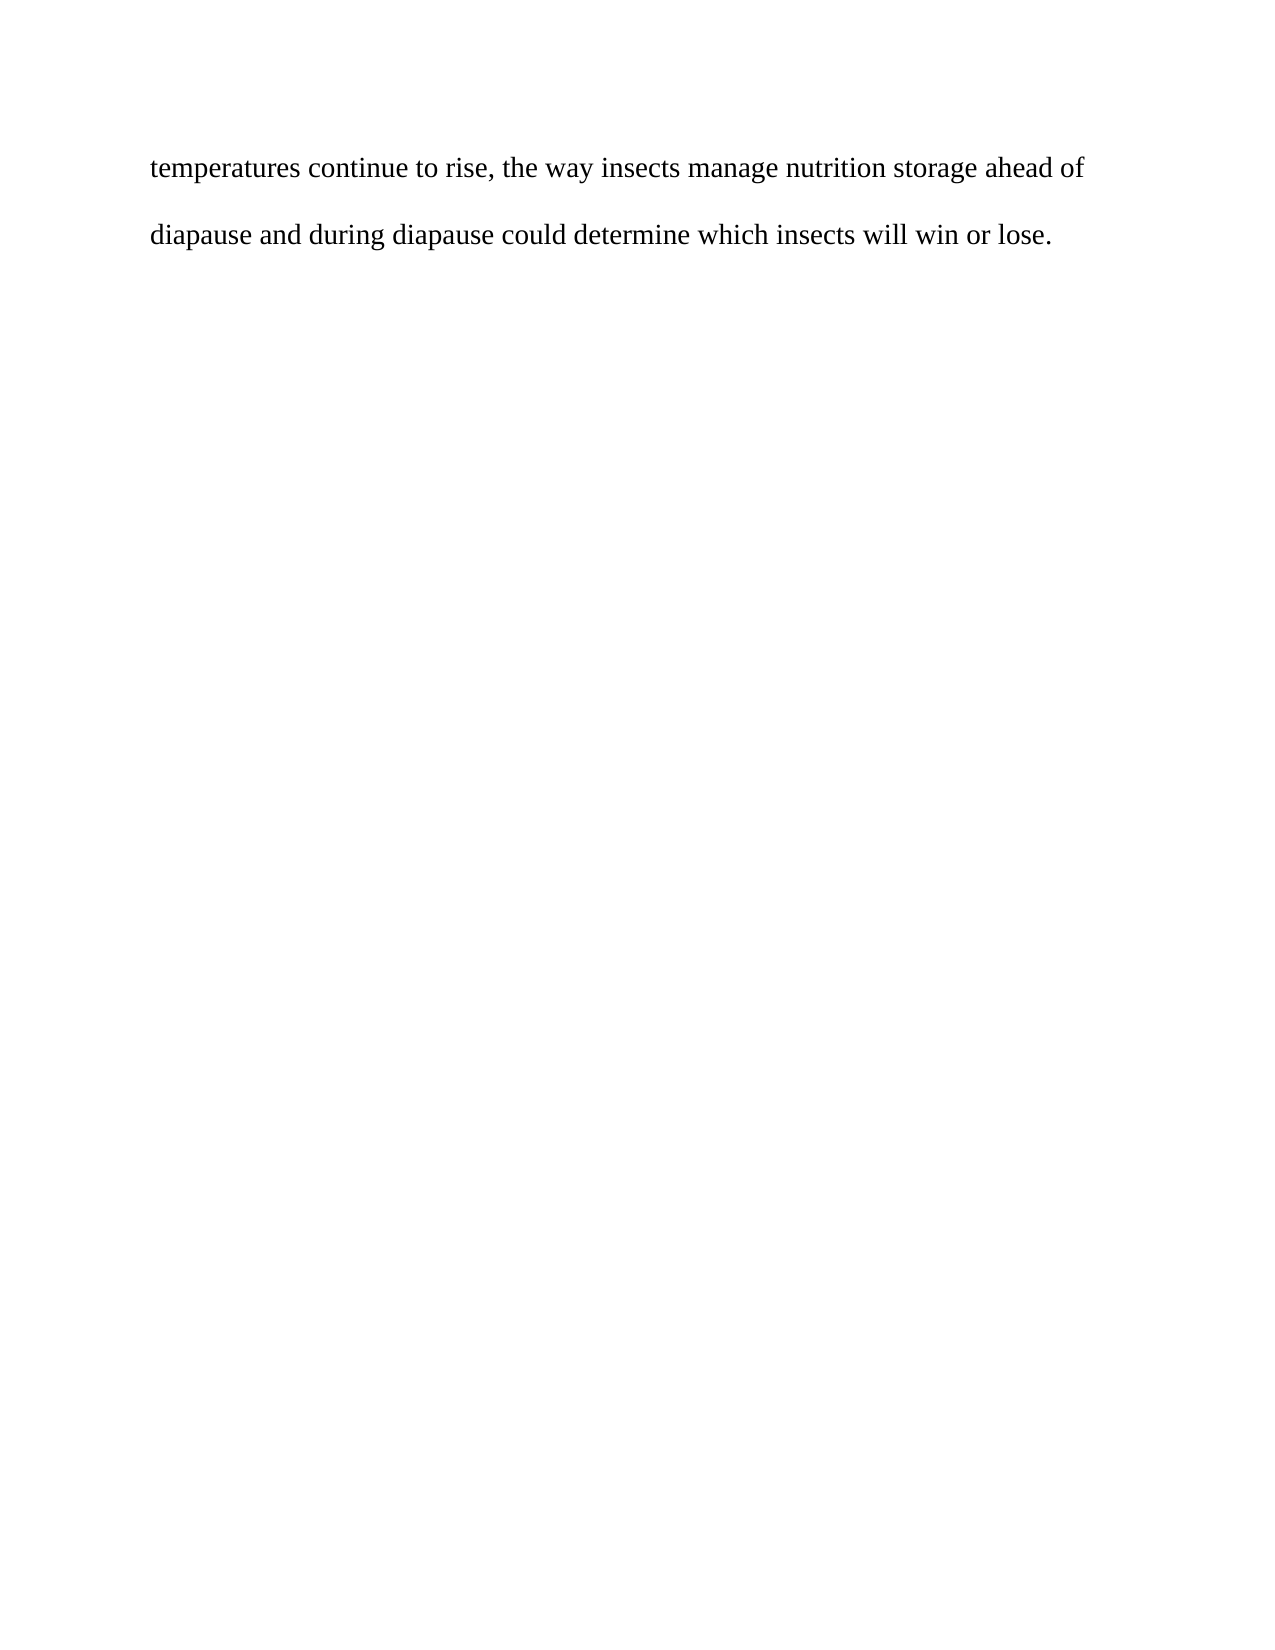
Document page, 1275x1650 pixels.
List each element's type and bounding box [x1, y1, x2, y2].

text [150, 150, 1125, 251]
